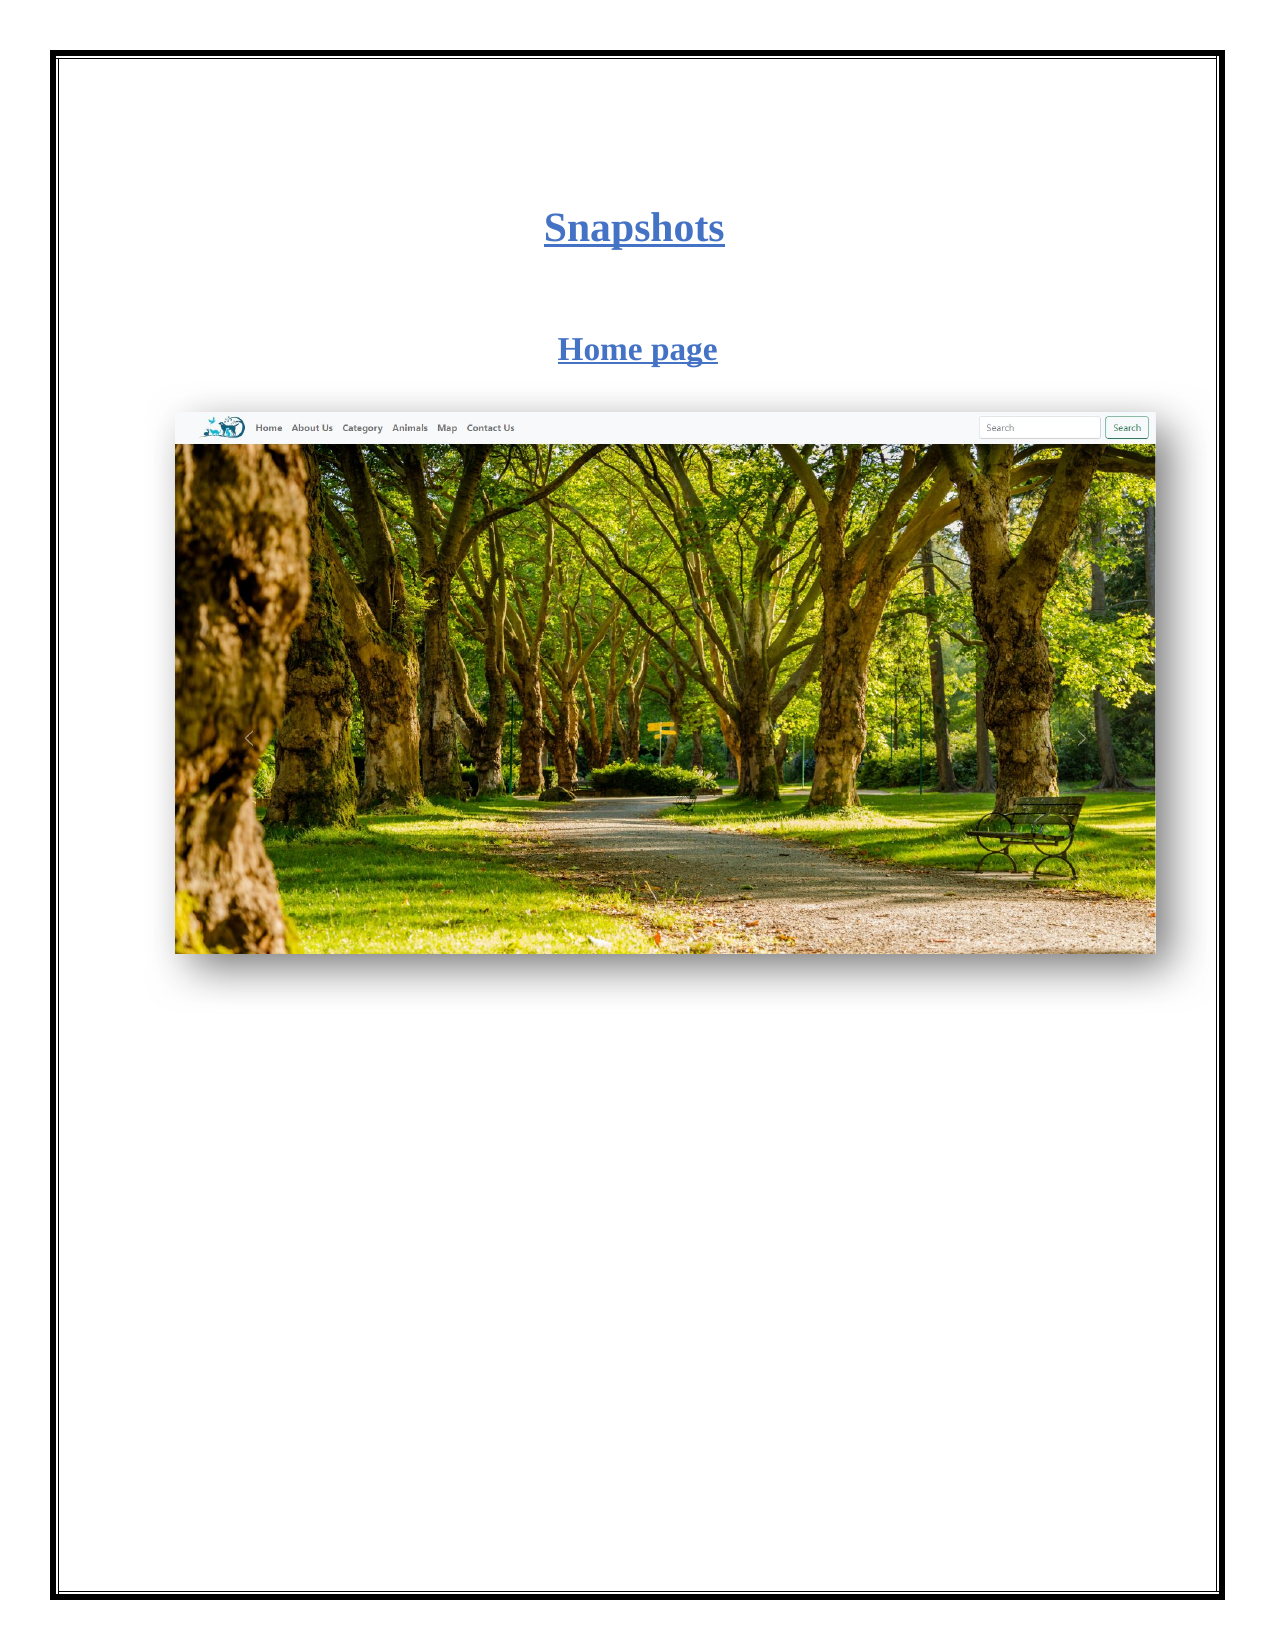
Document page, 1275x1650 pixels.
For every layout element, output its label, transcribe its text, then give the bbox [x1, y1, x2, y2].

text Home page [150, 329, 1125, 367]
text Snapshots [150, 203, 1125, 251]
picture [175, 412, 1156, 954]
